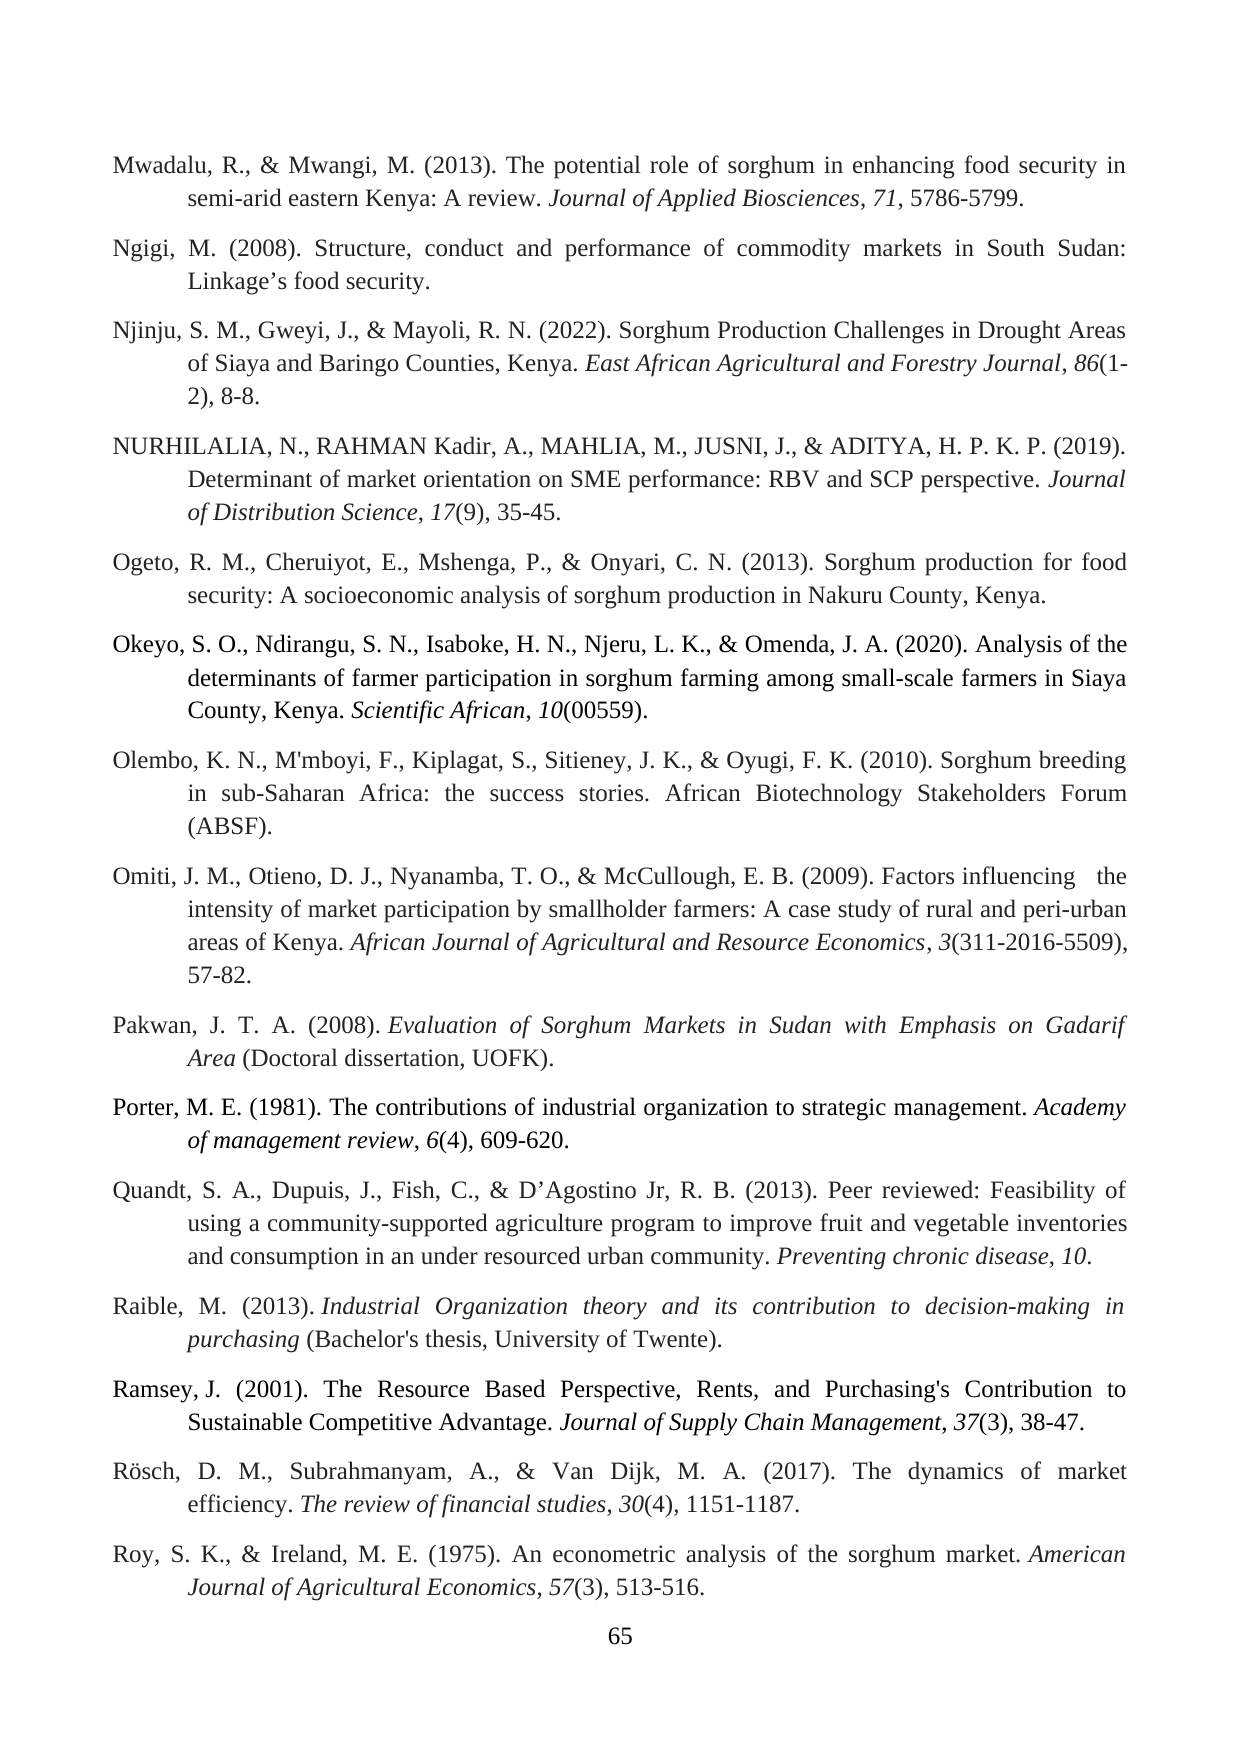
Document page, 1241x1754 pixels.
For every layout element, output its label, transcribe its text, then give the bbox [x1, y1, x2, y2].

text Porter, M. E. (1981). The contributions of industrial organization to strategic management. Academy of management review, 6(4), 609-620. [112, 1092, 1128, 1154]
text Ngigi, M. (2008). Structure, conduct and performance of commodity markets in South Sudan: Linkage’s food security. [112, 261, 1128, 294]
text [112, 179, 1128, 212]
text Rösch, D. M., Subrahmanyam, A., & Van Dijk, M. A. (2017). The dynamics of market efficiency. The review of financial studies, 30(4), 1151-1187. [112, 1485, 1128, 1518]
text Raible, M. (2013). Industrial Organization theory and its contribution to decision-making in purchasing (Bachelor's thesis, University of Twente). [112, 1291, 1128, 1353]
text Okeyo, S. O., Ndirangu, S. N., Isaboke, H. N., Njeru, L. K., & Omenda, J. A. (2020). Analysis of the determinants of farmer participation in sorghum farming among small-scale farmers in Siaya County, Kenya. Scientific African, 10(00559). [112, 629, 1128, 724]
text NURHILALIA, N., RAHMAN Kadir, A., MAHLIA, M., JUSNI, J., & ADITYA, H. P. K. P. (2019). Determinant of market orientation on SME performance: RBV and SCP perspective. Journal of Distribution Science, 17(9), 35-45. [112, 460, 1128, 526]
text Olembo, K. N., M'mboyi, F., Kiplagat, S., Sitieney, J. K., & Oyugi, F. K. (2010). Sorghum breeding in sub-Saharan Africa: the success stories. African Biotechnology Stakeholders Forum (ABSF). [112, 774, 1128, 840]
text Ogeto, R. M., Cheruiyot, E., Mshenga, P., & Onyari, C. N. (2013). Sorghum production for food security: A socioeconomic analysis of sorghum production in Nakuru County, Kenya. [112, 576, 1128, 609]
text Roy, S. K., & Ireland, M. E. (1975). An econometric analysis of the sorghum market. American Journal of Agricultural Economics, 57(3), 513-516. [112, 1539, 1128, 1601]
text Pakwan, J. T. A. (2008). Evaluation of Sorghum Markets in Sudan with Emphasis on Gadarif Area (Doctoral dissertation, UOFK). [112, 1010, 1128, 1072]
text Omiti, J. M., Otieno, D. J., Nyanamba, T. O., & McCullough, E. B. (2009). Factors influencing the intensity of market participation by smallholder farmers: A case study of rural and peri-urban areas of Kenya. African Journal of Agricultural and Resource Economics, 3(311-2016-5509), 57-82. [112, 890, 1128, 989]
text Ramsey, J. (2001). The Resource Based Perspective, Rents, and Purchasing's Contribution to Sustainable Competitive Advantage. Journal of Supply Chain Management, 37(3), 38-47. [112, 1374, 1128, 1435]
text Quandt, S. A., Dupuis, J., Fish, C., & D’Agostino Jr, R. B. (2013). Peer reviewed: Feasibility of using a community-supported agriculture program to improve fruit and vegetable inventories and consumption in an under resourced urban community. Preventing chronic disease, 10. [112, 1204, 1128, 1270]
text Njinju, S. M., Gweyi, J., & Mayoli, R. N. (2022). Sorghum Production Challenges in Drought Areas of Siaya and Baringo Counties, Kenya. East African Agricultural and Forestry Journal, 86(1-2), 8-8. [112, 344, 1128, 410]
